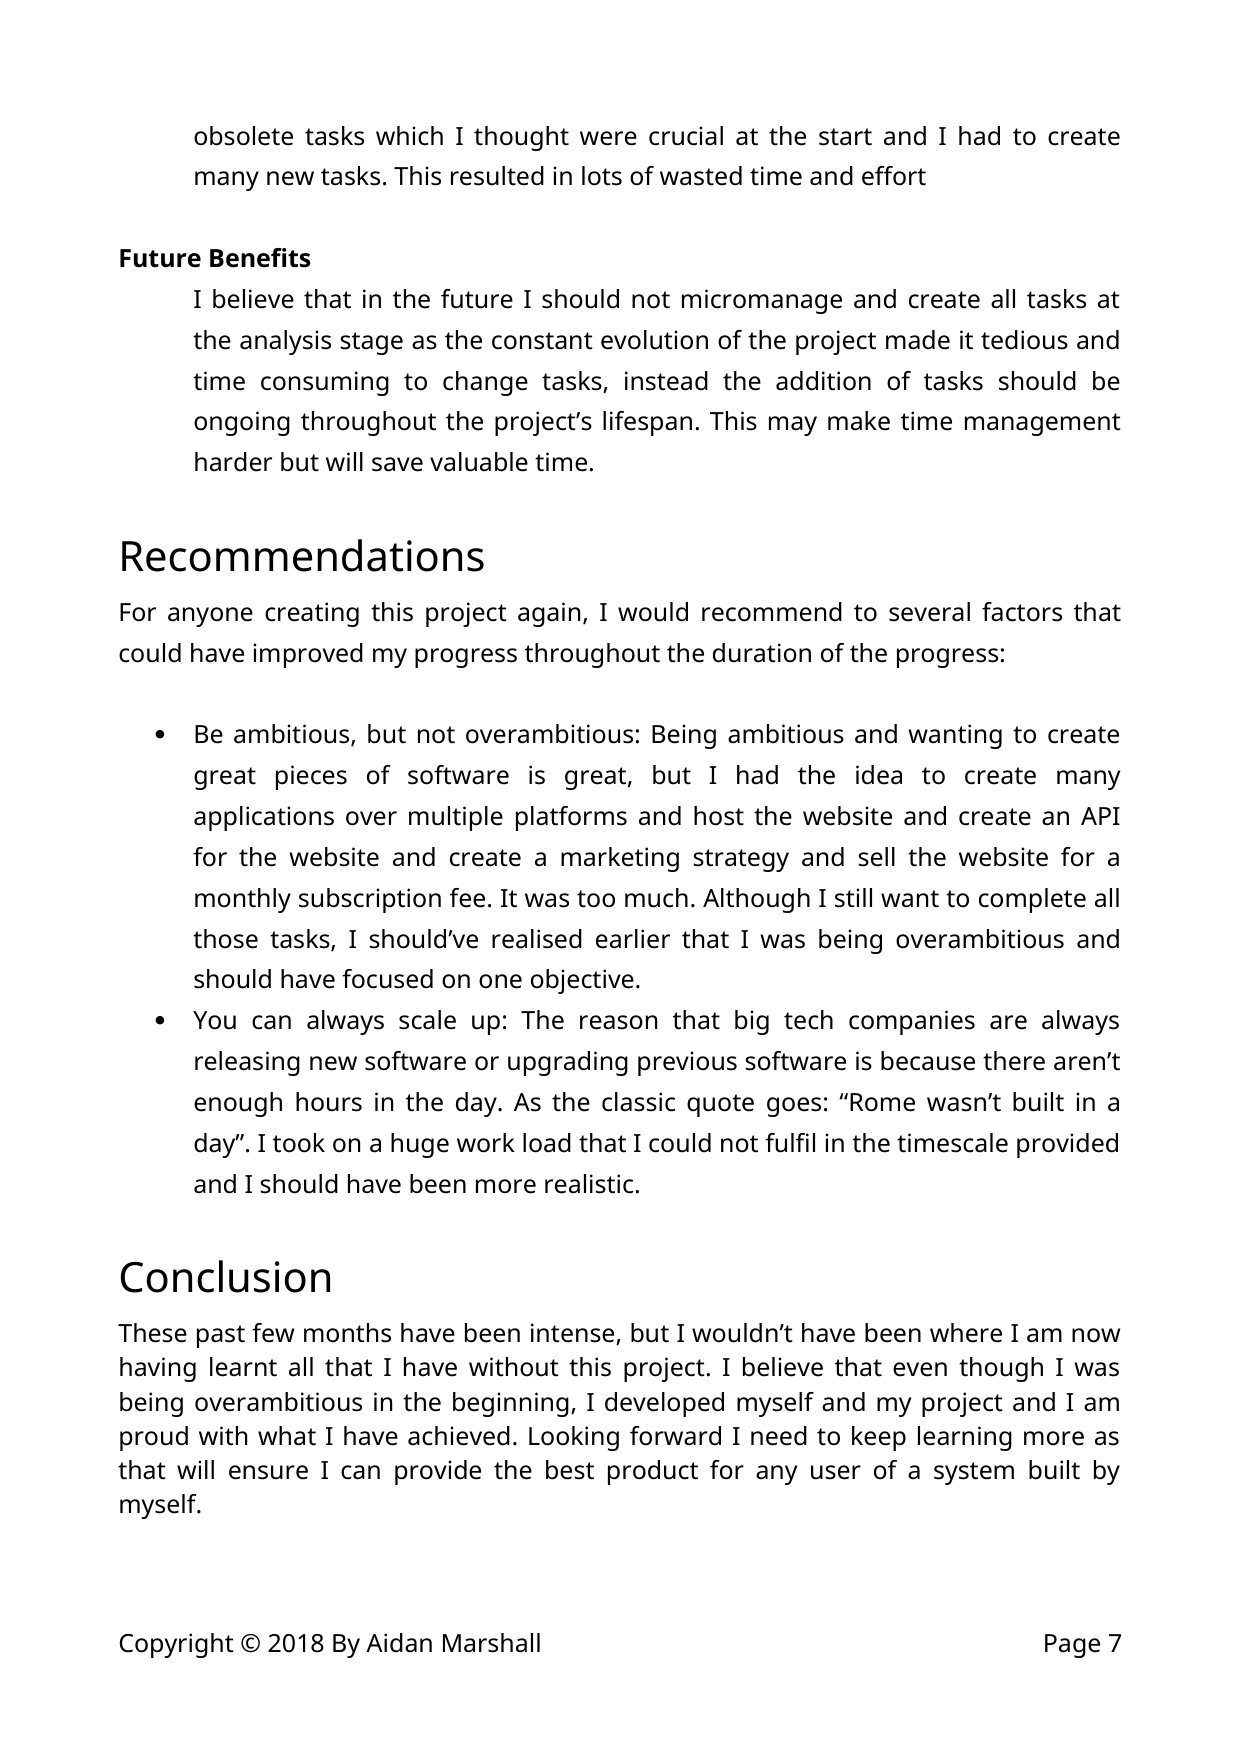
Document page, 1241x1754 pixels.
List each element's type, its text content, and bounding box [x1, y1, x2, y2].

text For anyone creating this project again, I would recommend to several factors that could have improved my progress throughout the duration of the progress: [118, 594, 1122, 669]
subtitle Recommendations [118, 526, 1122, 583]
text Future Benefits [118, 241, 1122, 275]
text I believe that in the future I should not micromanage and create all tasks at the analysis stage as the constant evolution of the project made it tedious and time consuming to change tasks, instead the addition of tasks should be ongoing throughout the project’s lifespan. This may make time management harder but will save valuable time. [193, 281, 1122, 479]
list Be ambitious, but not overambitious: Being ambitious and wanting to create great pieces of software is great, but I had the idea to create many applications over multiple platforms and host the website and create an API for the website and create a marketing strategy and sell the website for a monthly subscription fee. It was too much. Although I still want to complete all those tasks, I should’ve realised earlier that I was being overambitious and should have focused on one objective. [156, 717, 1122, 996]
list You can always scale up: The reason that big tech companies are always releasing new software or upgrading previous software is because there aren’t enough hours in the day. As the classic quote goes: “Rome wasn’t built in a day”. I took on a huge work load that I could not fulfil in the timescale provided and I should have been more realistic. [156, 1003, 1122, 1200]
text These past few months have been intense, but I wouldn’t have been where I am now having learnt all that I have without this project. I believe that even though I was being overambitious in the beginning, I developed myself and my project and I am proud with what I have achieved. Looking forward I need to keep learning more as that will ensure I can provide the best product for any user of a system built by myself. [118, 1316, 1122, 1520]
subtitle Conclusion [118, 1248, 1122, 1305]
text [193, 118, 1122, 193]
